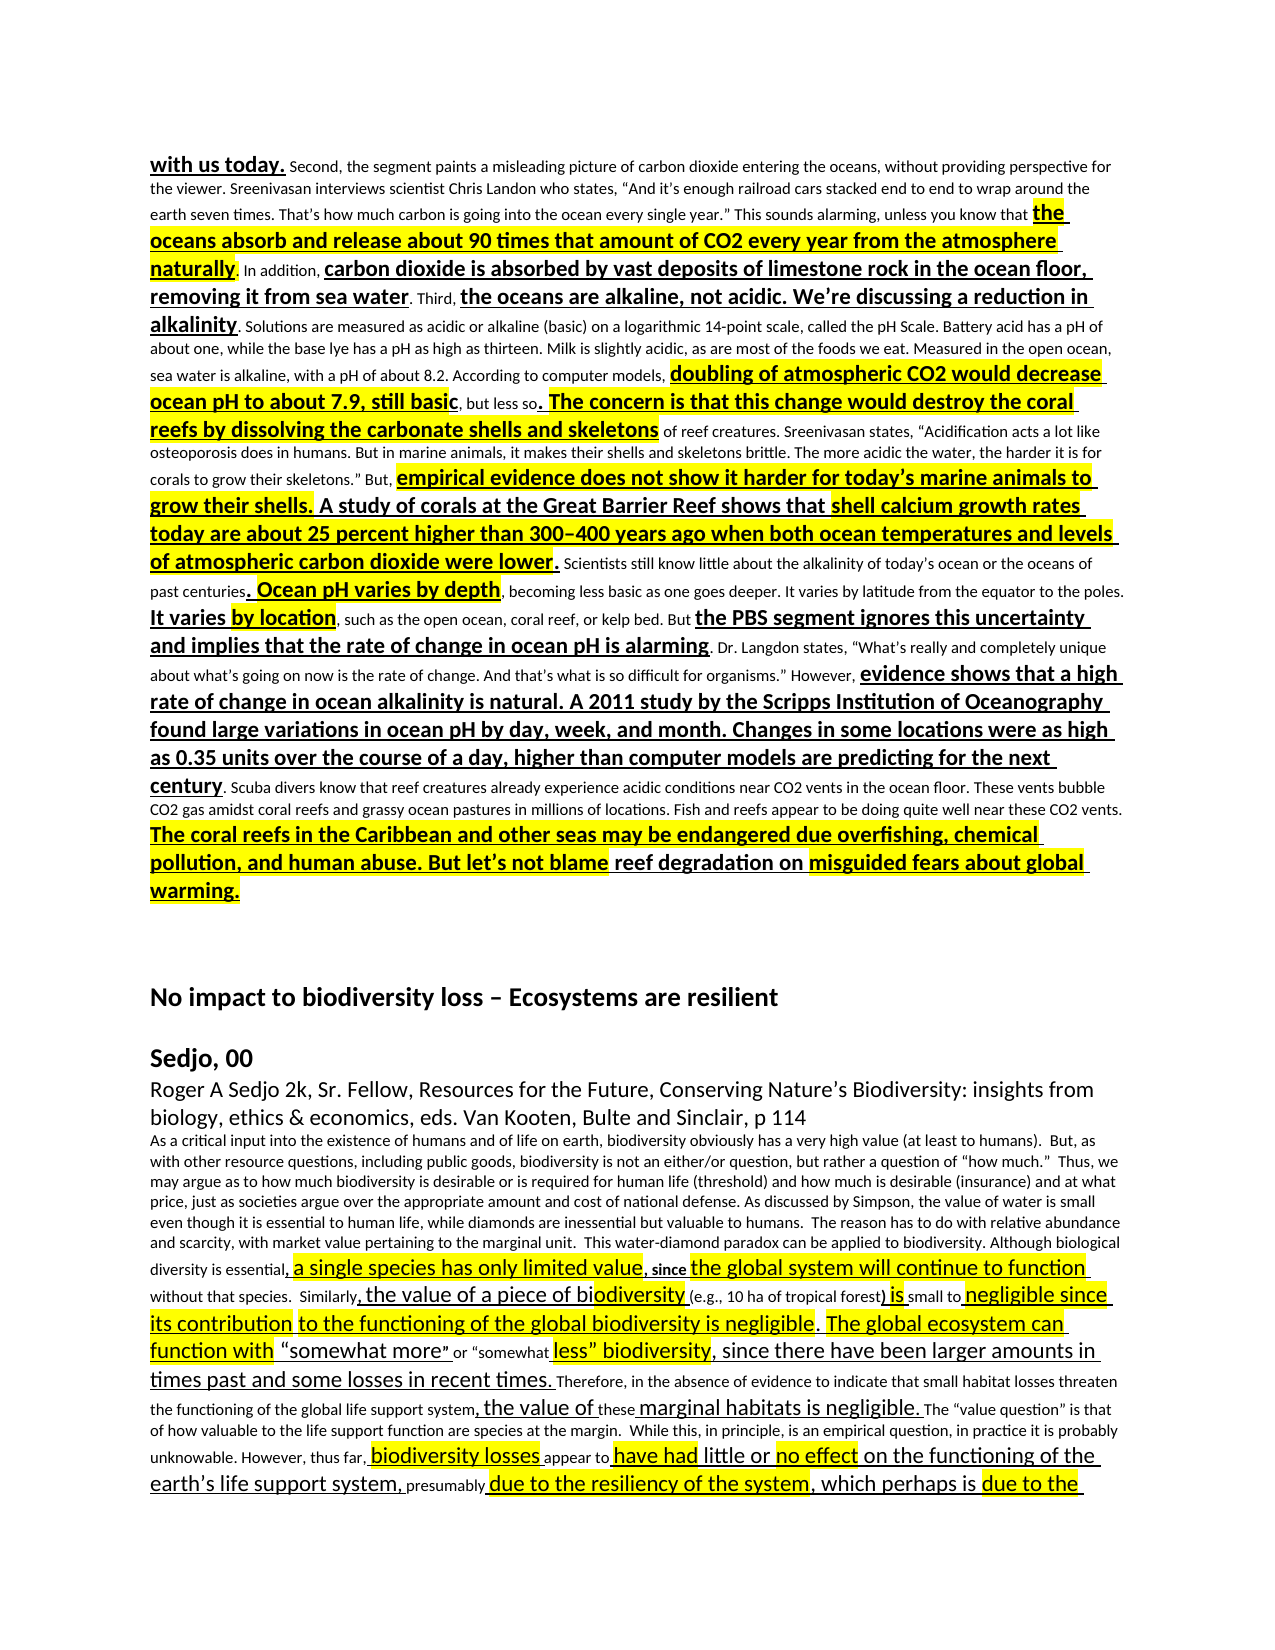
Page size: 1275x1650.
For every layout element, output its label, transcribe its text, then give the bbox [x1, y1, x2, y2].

text Roger A Sedjo 2k, Sr. Fellow, Resources for the Future, Conserving Nature’s Biodiversity: insights from biology, ethics & economics, eds. Van Kooten, Bulte and Sinclair, p 114 [150, 1075, 1125, 1131]
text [150, 1131, 1125, 1497]
text Sedjo, 00 [150, 1042, 1125, 1075]
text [150, 150, 1125, 904]
subtitle No impact to biodiversity loss – Ecosystems are resilient [150, 981, 1125, 1014]
